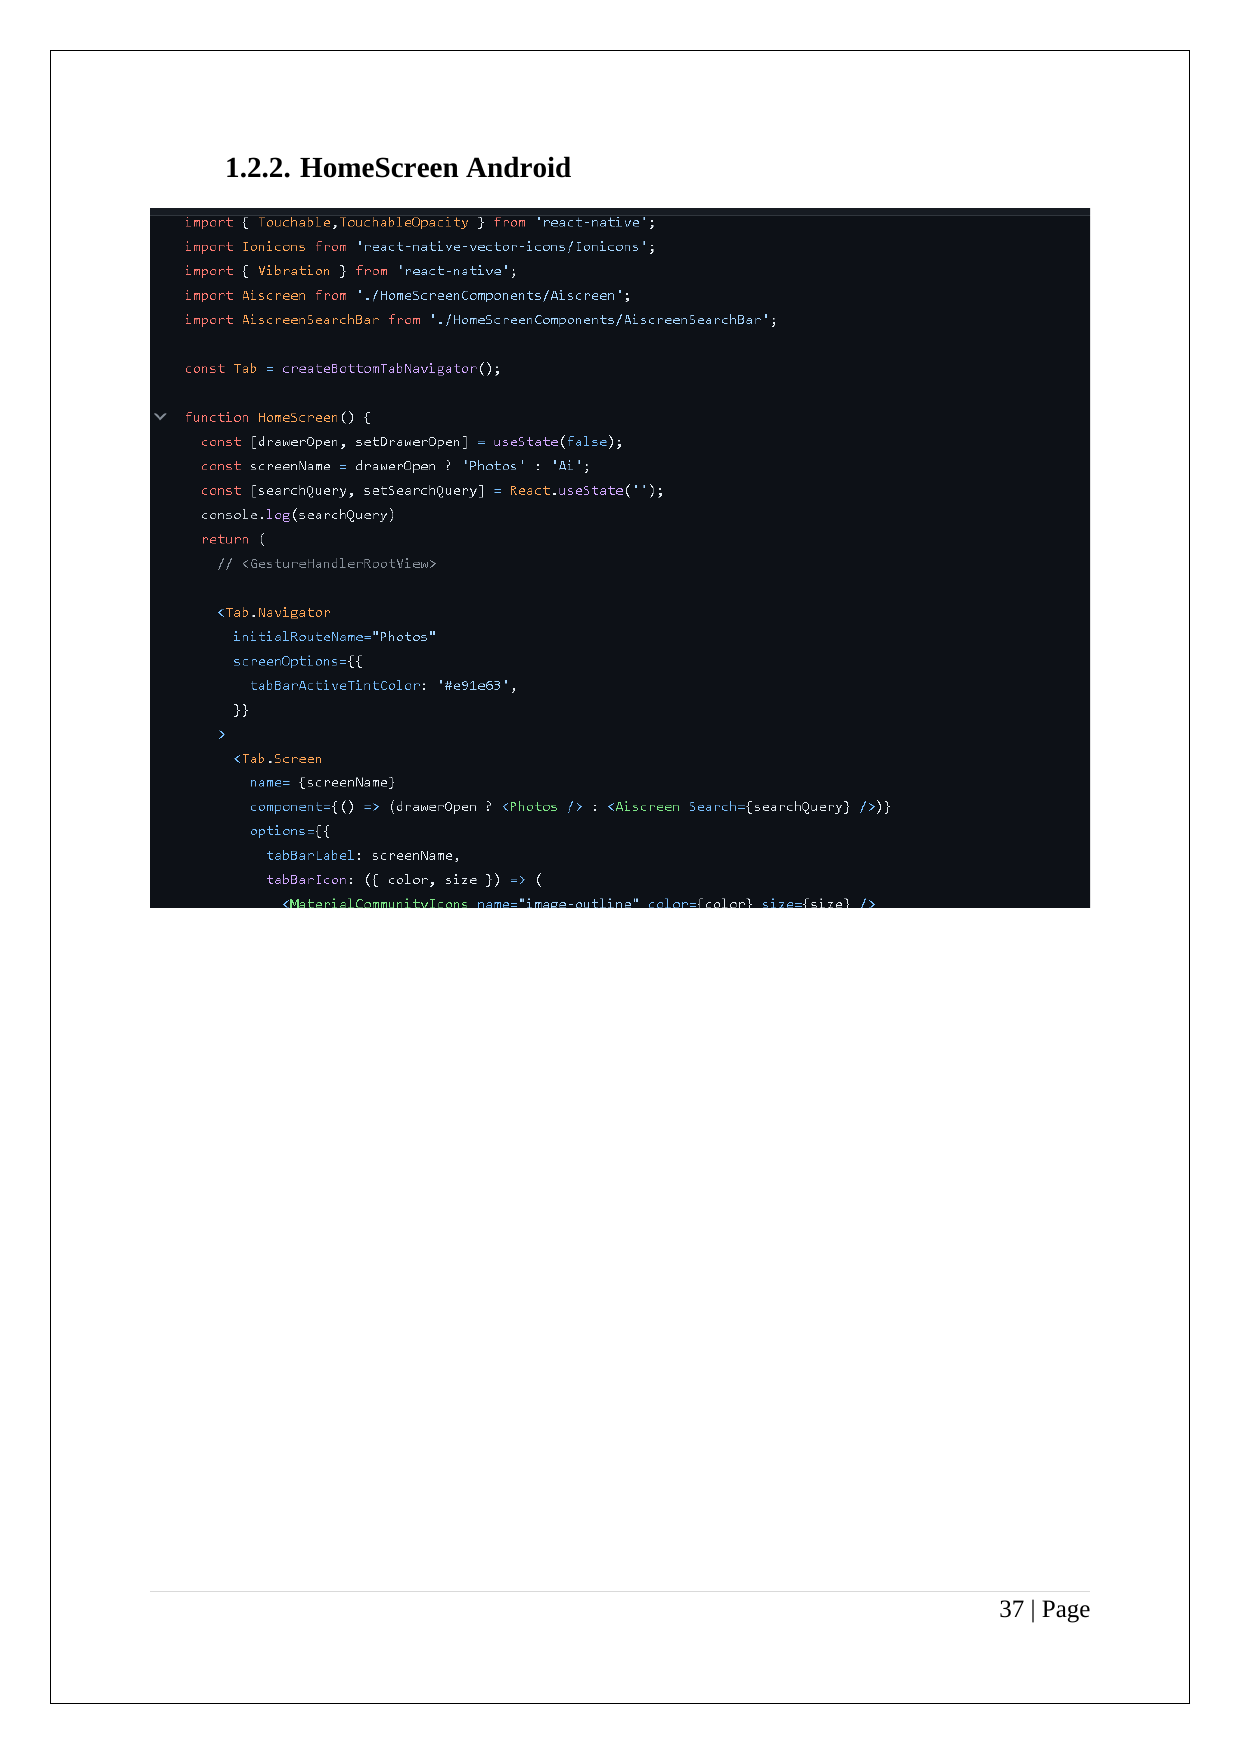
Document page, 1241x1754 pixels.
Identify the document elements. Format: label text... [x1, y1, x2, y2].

picture [150, 208, 1091, 908]
subtitle HomeScreen Android [225, 150, 1090, 183]
